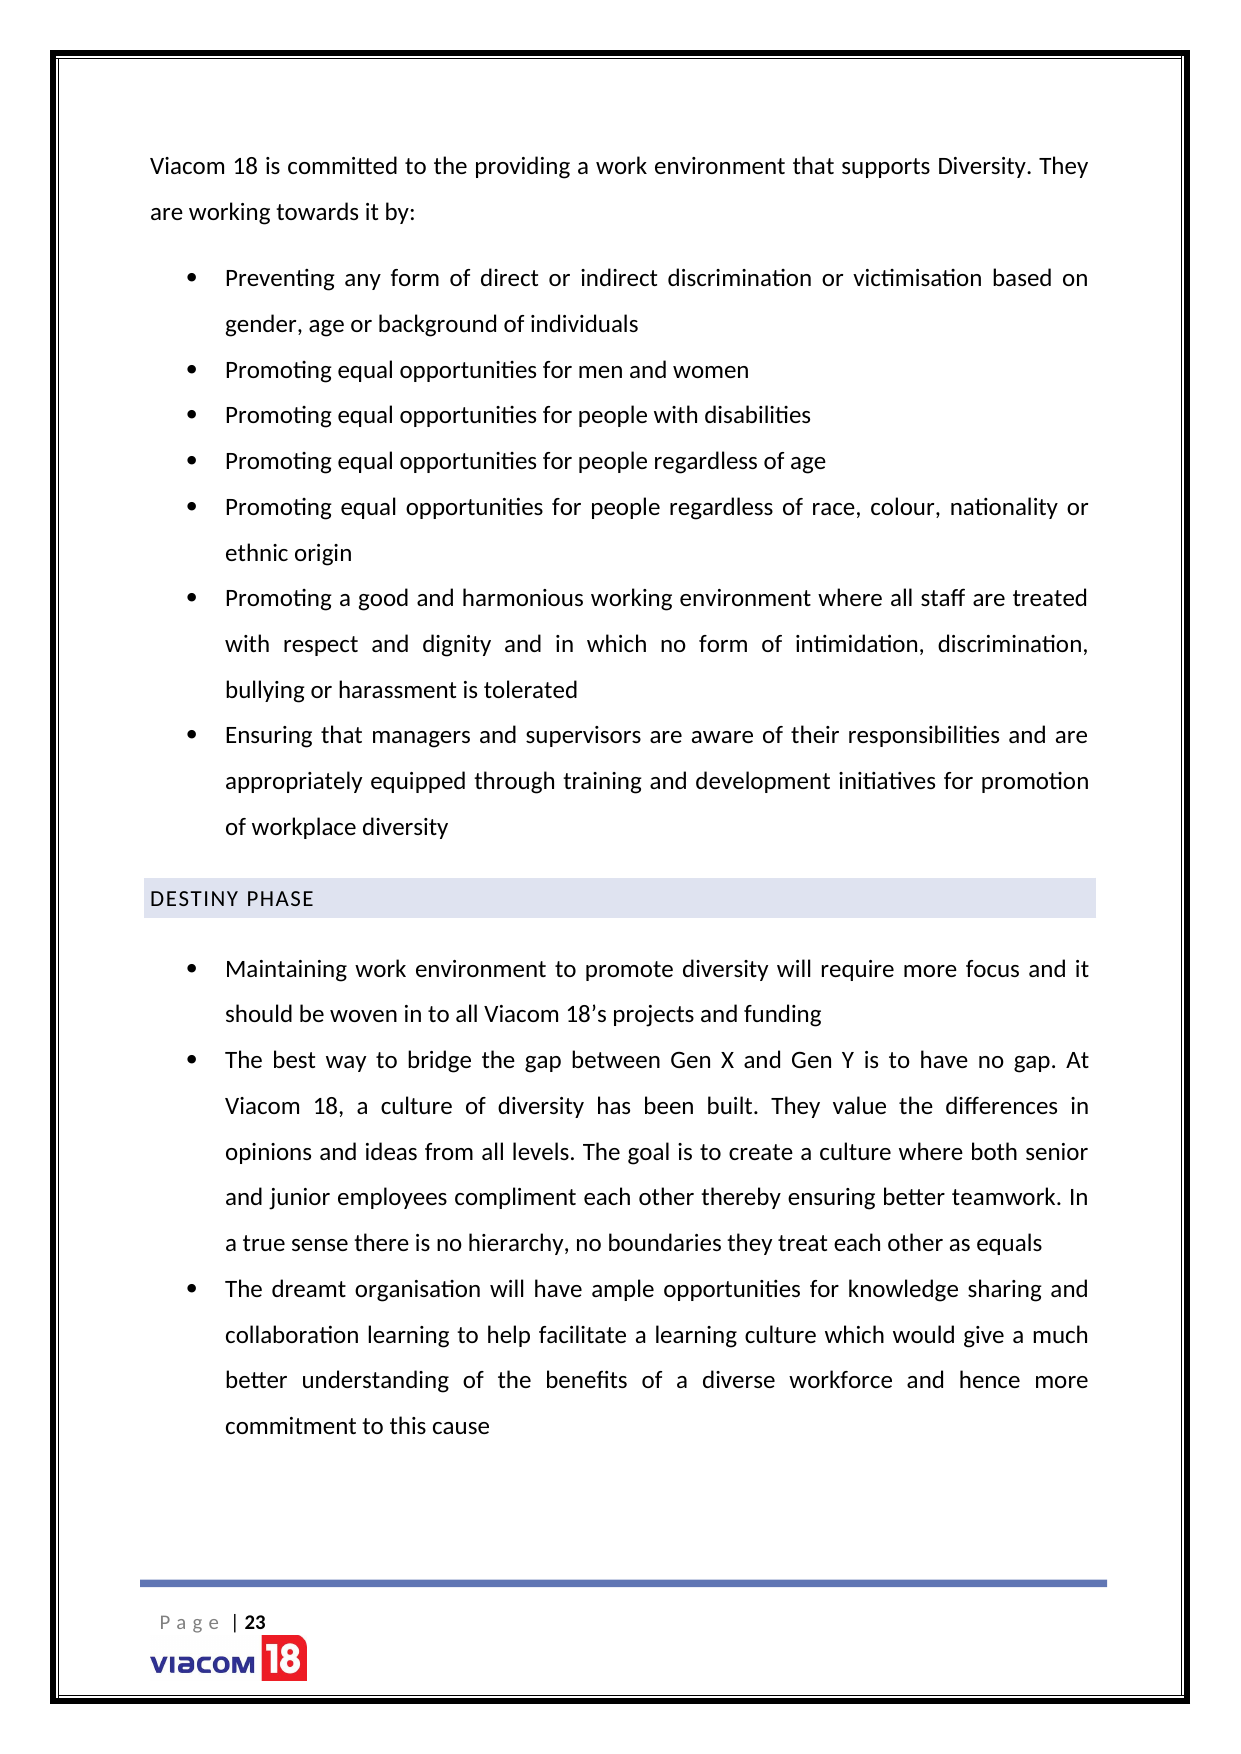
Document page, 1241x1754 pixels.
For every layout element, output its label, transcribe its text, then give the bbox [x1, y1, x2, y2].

picture [150, 1635, 307, 1681]
list Promoting equal opportunities for men and women [187, 354, 1090, 384]
list Promoting equal opportunities for people regardless of race, colour, nationality or ethnic origin [187, 491, 1090, 567]
list Preventing any form of direct or indirect discrimination or victimisation based on gender, age or background of individuals [187, 262, 1090, 338]
list Promoting a good and harmonious working environment where all staff are treated with respect and dignity and in which no form of intimidation, discrimination, bullying or harassment is tolerated [187, 582, 1090, 704]
list Promoting equal opportunities for people regardless of age [187, 445, 1090, 476]
list The best way to bridge the gap between Gen X and Gen Y is to have no gap. At Viacom 18, a culture of diversity has been built. They value the differences in opinions and ideas from all levels. The goal is to create a culture where both senior and junior employees compliment each other thereby ensuring better teamwork. In a true sense there is no hierarchy, no boundaries they treat each other as equals [187, 1044, 1090, 1258]
list Promoting equal opportunities for people with disabilities [187, 399, 1090, 430]
list Ensuring that managers and supervisors are aware of their responsibilities and are appropriately equipped through training and development initiatives for promotion of workplace diversity [187, 719, 1090, 842]
list Maintaining work environment to promote diversity will require more focus and it should be woven in to all Viacom 18’s projects and funding [187, 953, 1090, 1029]
list The dreamt organisation will have ample opportunities for knowledge sharing and collaboration learning to help facilitate a learning culture which would give a much better understanding of the benefits of a diverse workforce and hence more commitment to this cause [187, 1273, 1090, 1441]
subtitle Destiny Phase [150, 884, 1090, 912]
text Viacom 18 is committed to the providing a work environment that supports Diversity. They are working towards it by: [150, 150, 1090, 226]
